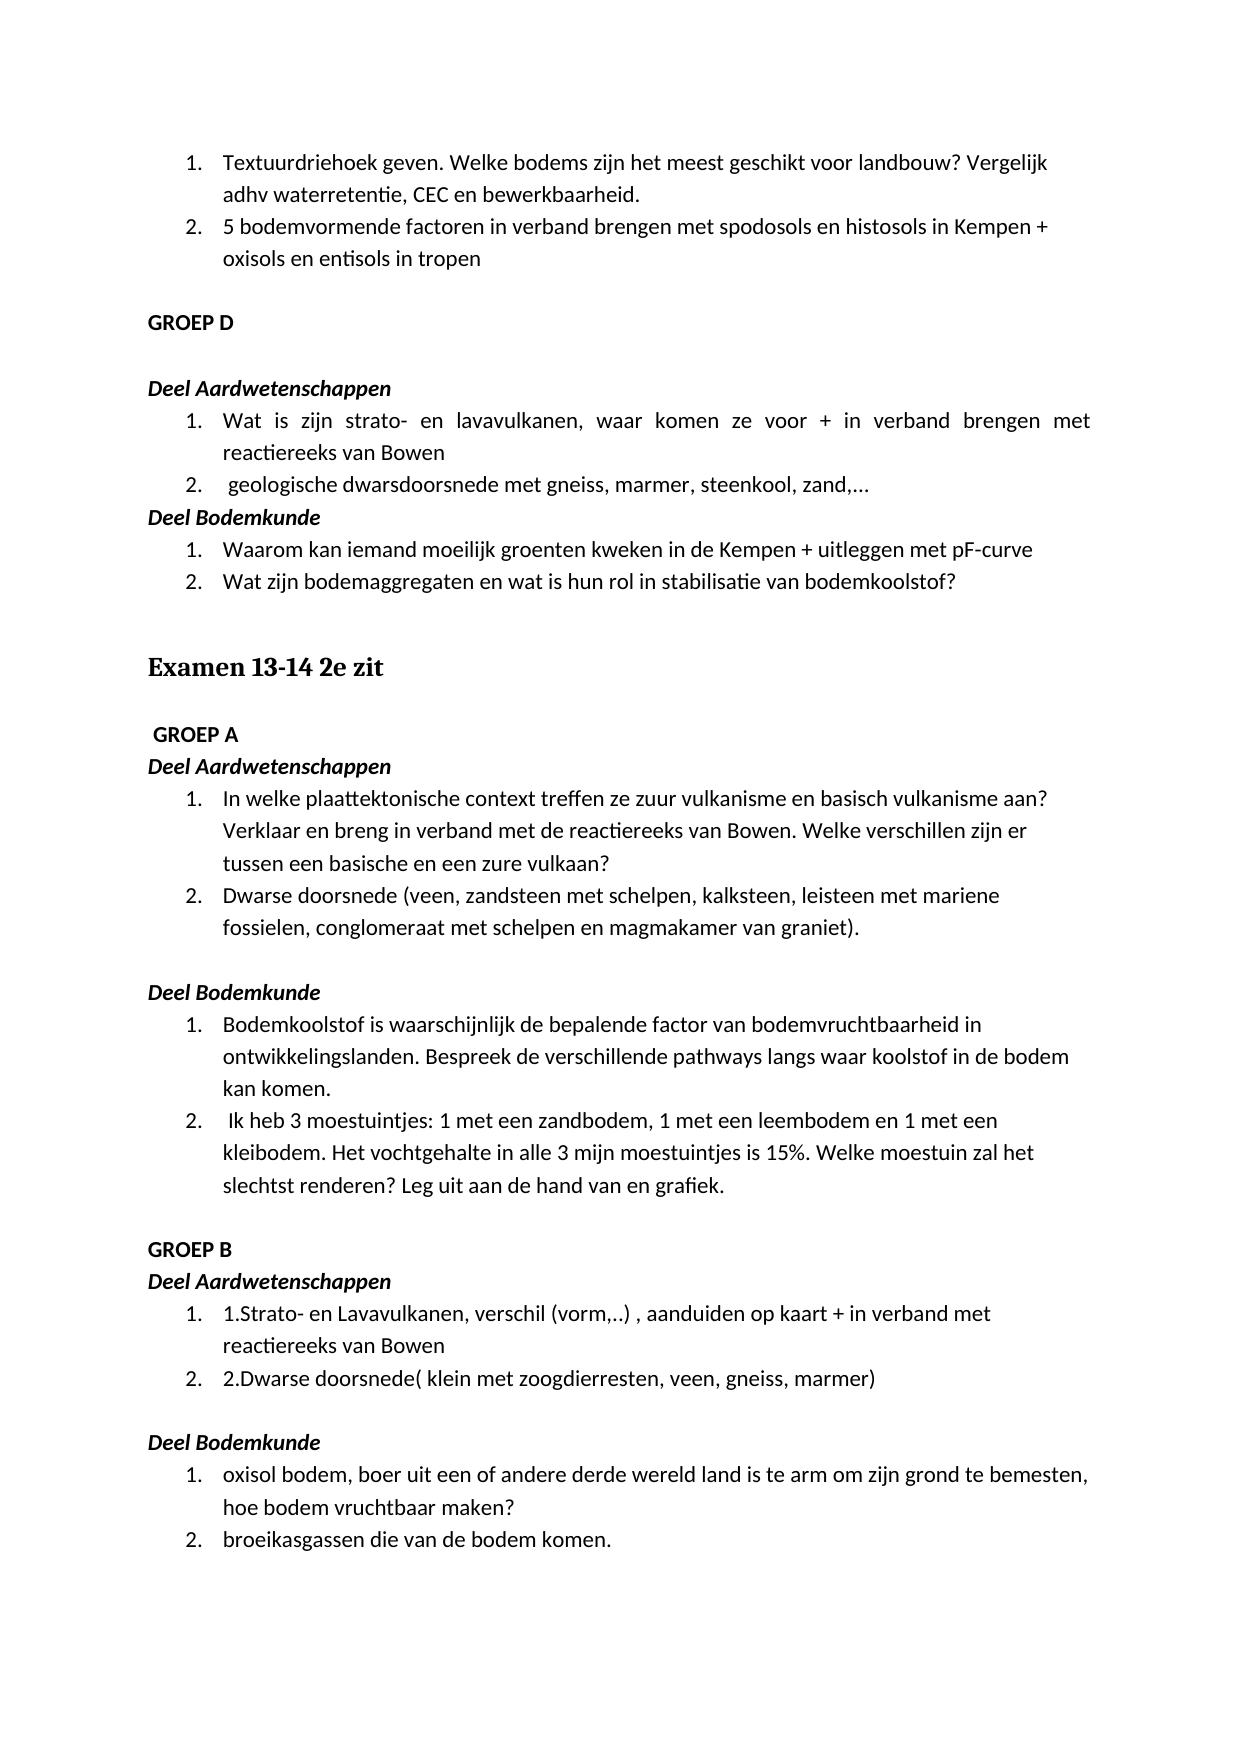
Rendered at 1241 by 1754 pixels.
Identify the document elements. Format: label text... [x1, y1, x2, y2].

list Ik heb 3 moestuintjes: 1 met een zandbodem, 1 met een leembodem en 1 met een kleibodem. Het vochtgehalte in alle 3 mijn moestuintjes is 15%. Welke moestuin zal het slechtst renderen? Leg uit aan de hand van en grafiek. [185, 1106, 1093, 1199]
text Deel Aardwetenschappen [148, 752, 1093, 780]
text Deel Bodemkunde [148, 1428, 1093, 1456]
text Deel Bodemkunde [148, 978, 1093, 1006]
text GROEP A [148, 720, 1093, 748]
subtitle Examen 13-14 2e zit [148, 652, 1093, 683]
list 2.Dwarse doorsnede( klein met zoogdierresten, veen, gneiss, marmer) [185, 1364, 1093, 1392]
list Textuurdriehoek geven. Welke bodems zijn het meest geschikt voor landbouw? Vergelijk adhv waterretentie, CEC en bewerkbaarheid. [185, 148, 1093, 208]
list In welke plaattektonische context treffen ze zuur vulkanisme en basisch vulkanisme aan? Verklaar en breng in verband met de reactiereeks van Bowen. Welke verschillen zijn er tussen een basische en een zure vulkaan? [185, 784, 1093, 877]
list 5 bodemvormende factoren in verband brengen met spodosols en histosols in Kempen + oxisols en entisols in tropen [185, 212, 1093, 272]
text Deel Aardwetenschappen [148, 374, 1093, 402]
text Deel Bodemkunde [148, 503, 1093, 531]
list Bodemkoolstof is waarschijnlijk de bepalende factor van bodemvruchtbaarheid in ontwikkelingslanden. Bespreek de verschillende pathways langs waar koolstof in de bodem kan komen. [185, 1010, 1093, 1102]
list broeikasgassen die van de bodem komen. [185, 1525, 1093, 1553]
text Deel Aardwetenschappen [148, 1267, 1093, 1295]
list geologische dwarsdoorsnede met gneiss, marmer, steenkool, zand,... [185, 470, 1093, 498]
list Wat is zijn strato- en lavavulkanen, waar komen ze voor + in verband brengen met reactiereeks van Bowen [185, 406, 1093, 466]
list oxisol bodem, boer uit een of andere derde wereld land is te arm om zijn grond te bemesten, hoe bodem vruchtbaar maken? [185, 1460, 1093, 1521]
list Dwarse doorsnede (veen, zandsteen met schelpen, kalksteen, leisteen met mariene fossielen, conglomeraat met schelpen en magmakamer van graniet). [185, 881, 1093, 941]
text GROEP D [148, 308, 1093, 337]
list Wat zijn bodemaggregaten en wat is hun rol in stabilisatie van bodemkoolstof? [185, 567, 1093, 595]
text GROEP B [148, 1235, 1093, 1263]
list 1.Strato- en Lavavulkanen, verschil (vorm,..) , aanduiden op kaart + in verband met reactiereeks van Bowen [185, 1299, 1093, 1360]
list Waarom kan iemand moeilijk groenten kweken in de Kempen + uitleggen met pF-curve [185, 535, 1093, 563]
